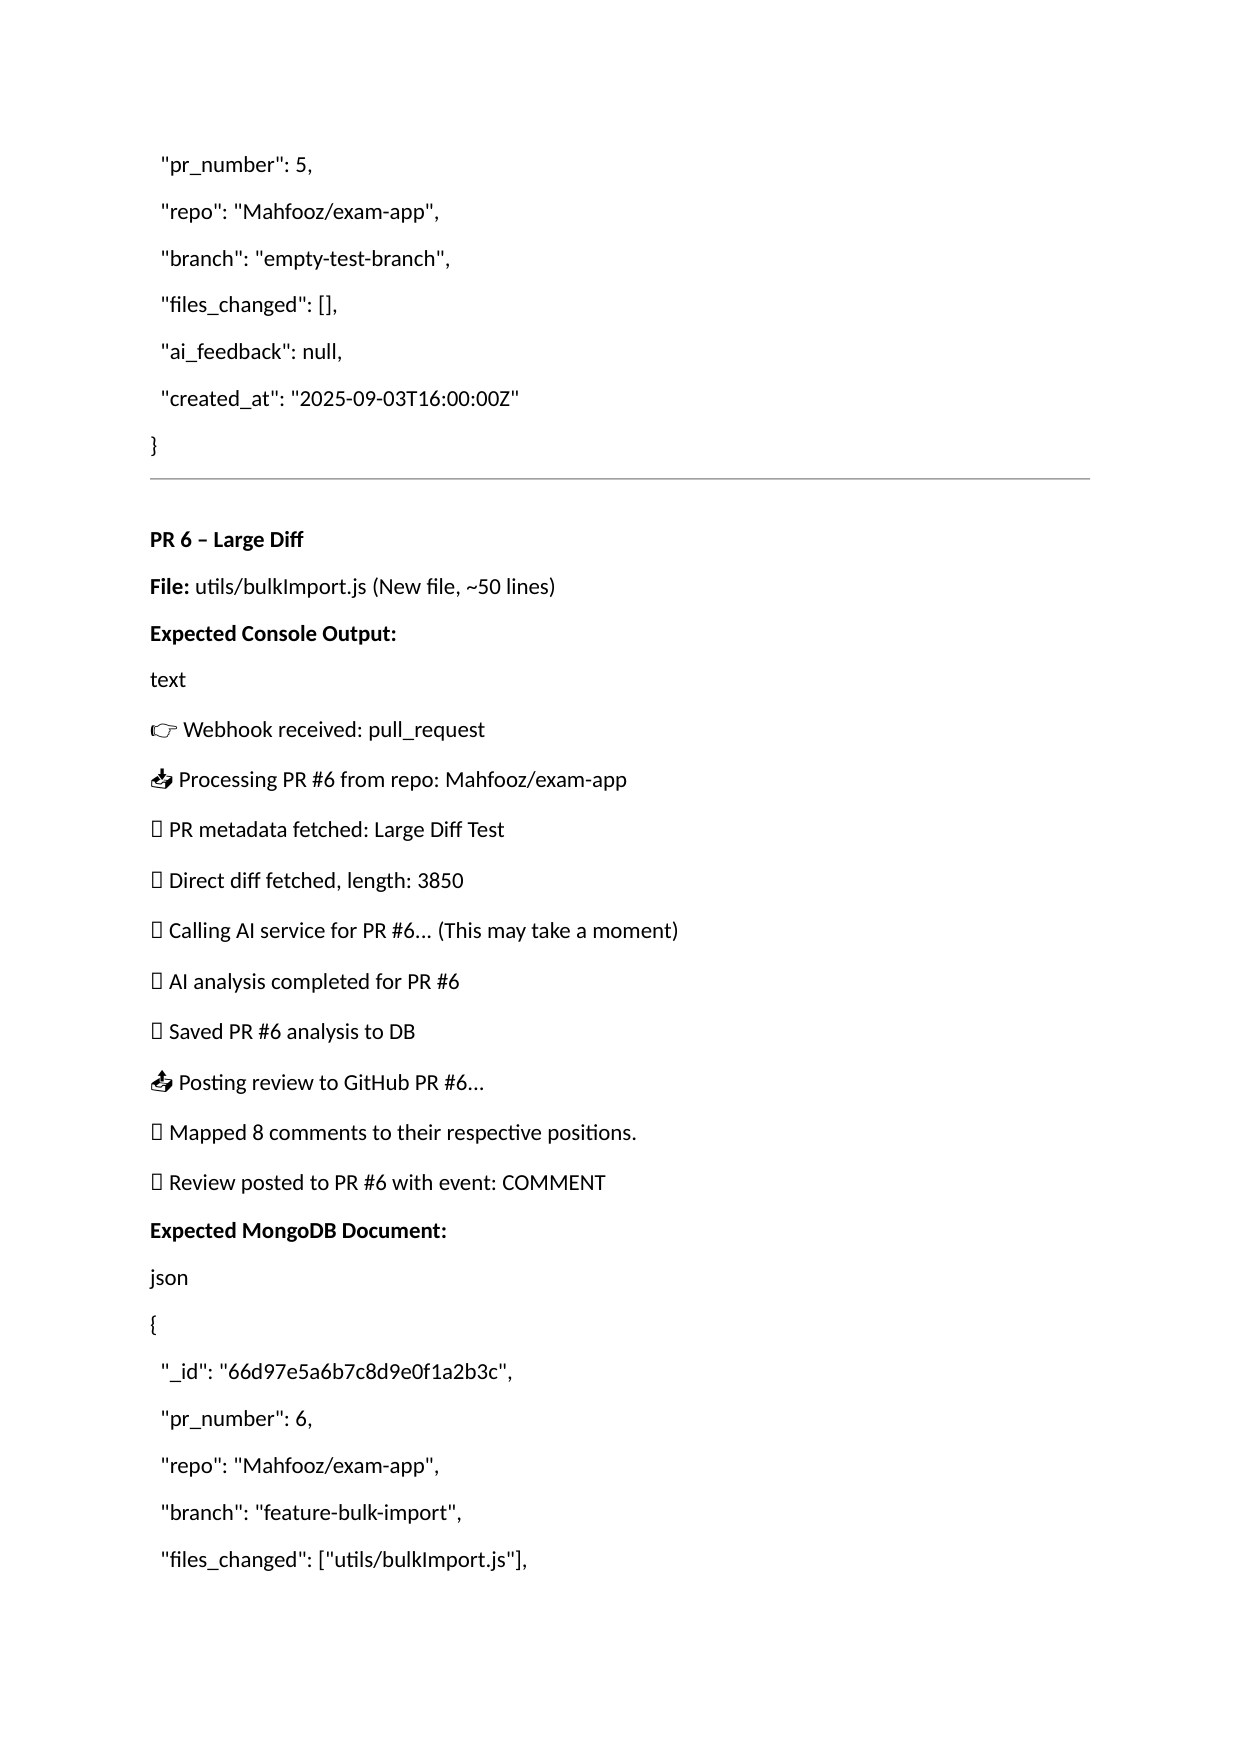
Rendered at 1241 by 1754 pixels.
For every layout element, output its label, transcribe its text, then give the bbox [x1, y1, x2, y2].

text } [150, 431, 1090, 459]
text 📥 Processing PR #6 from repo: Mahfooz/exam-app [150, 763, 1090, 794]
text ✅ Direct diff fetched, length: 3850 [150, 864, 1090, 895]
text "branch": "empty-test-branch", [150, 244, 1090, 272]
text "repo": "Mahfooz/exam-app", [150, 197, 1090, 225]
text "files_changed": ["utils/bulkImport.js"], [150, 1545, 1090, 1573]
text ✅ PR metadata fetched: Large Diff Test [150, 813, 1090, 844]
text "files_changed": [], [150, 291, 1090, 319]
text Expected MongoDB Document: [150, 1217, 1090, 1245]
text "pr_number": 5, [150, 150, 1090, 178]
text "branch": "feature-bulk-import", [150, 1498, 1090, 1526]
text json [150, 1263, 1090, 1292]
text 📤 Posting review to GitHub PR #6... [150, 1065, 1090, 1097]
text "_id": "66d97e5a6b7c8d9e0f1a2b3c", [150, 1357, 1090, 1385]
text PR 6 – Large Diff [150, 525, 1090, 553]
text "pr_number": 6, [150, 1404, 1090, 1432]
text File: utils/bulkImport.js (New file, ~50 lines) [150, 572, 1090, 600]
text ✅ AI analysis completed for PR #6 [150, 964, 1090, 996]
text 💾 Saved PR #6 analysis to DB [150, 1015, 1090, 1046]
text text [150, 666, 1090, 694]
text 🤖 Calling AI service for PR #6... (This may take a moment) [150, 914, 1090, 945]
text "repo": "Mahfooz/exam-app", [150, 1451, 1090, 1479]
text { [150, 1310, 1090, 1338]
text "created_at": "2025-09-03T16:00:00Z" [150, 384, 1090, 412]
text Expected Console Output: [150, 619, 1090, 647]
text "ai_feedback": null, [150, 337, 1090, 366]
text ✅ Mapped 8 comments to their respective positions. [150, 1116, 1090, 1147]
text ✅ Review posted to PR #6 with event: COMMENT [150, 1166, 1090, 1197]
text 👉 Webhook received: pull_request [150, 712, 1090, 744]
